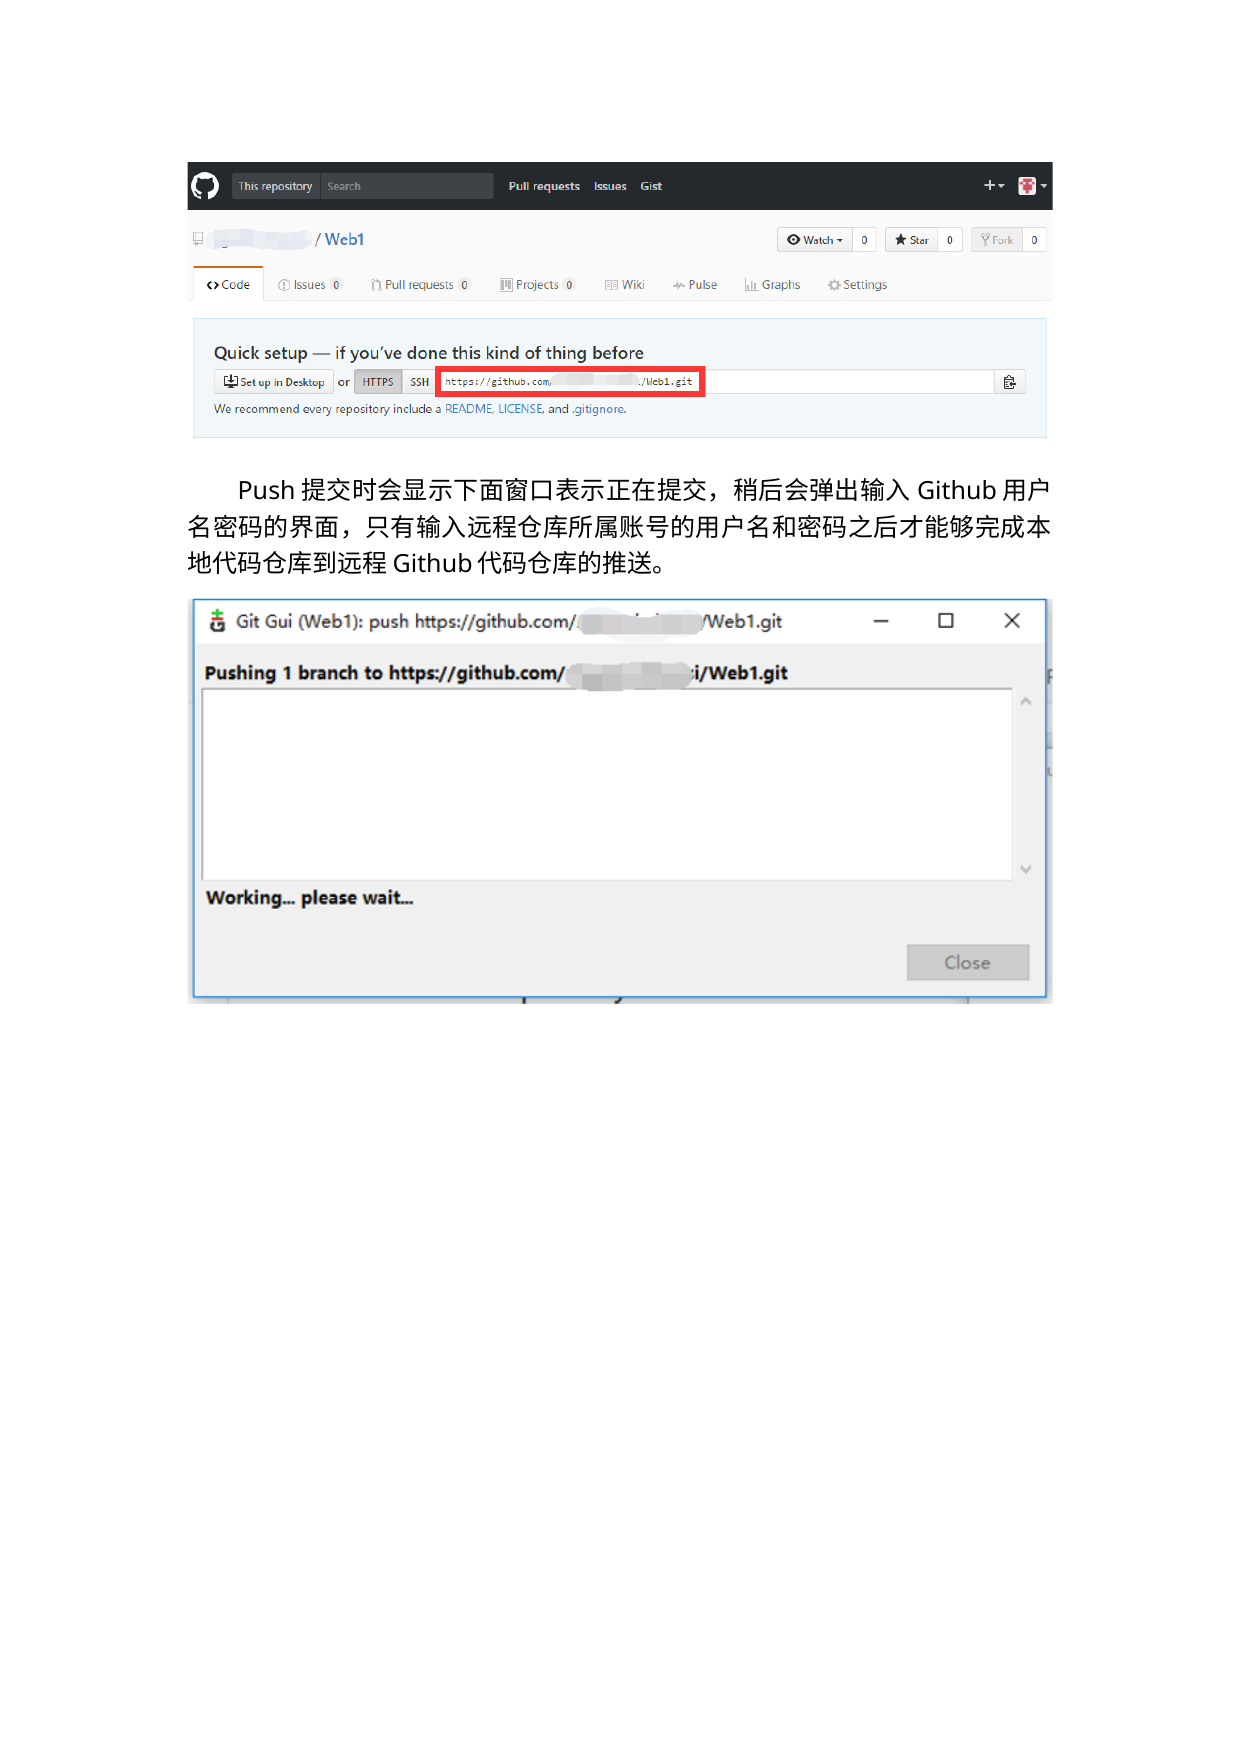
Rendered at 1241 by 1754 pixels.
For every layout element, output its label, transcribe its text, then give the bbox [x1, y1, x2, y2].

picture [187, 595, 1053, 1004]
picture [187, 162, 1053, 439]
text Push提交时会显示下面窗口表示正在提交，稍后会弹出输入Github用户名密码的界面，只有输入远程仓库所属账号的用户名和密码之后才能够完成本地代码仓库到远程Github代码仓库的推送。 [187, 471, 1053, 579]
